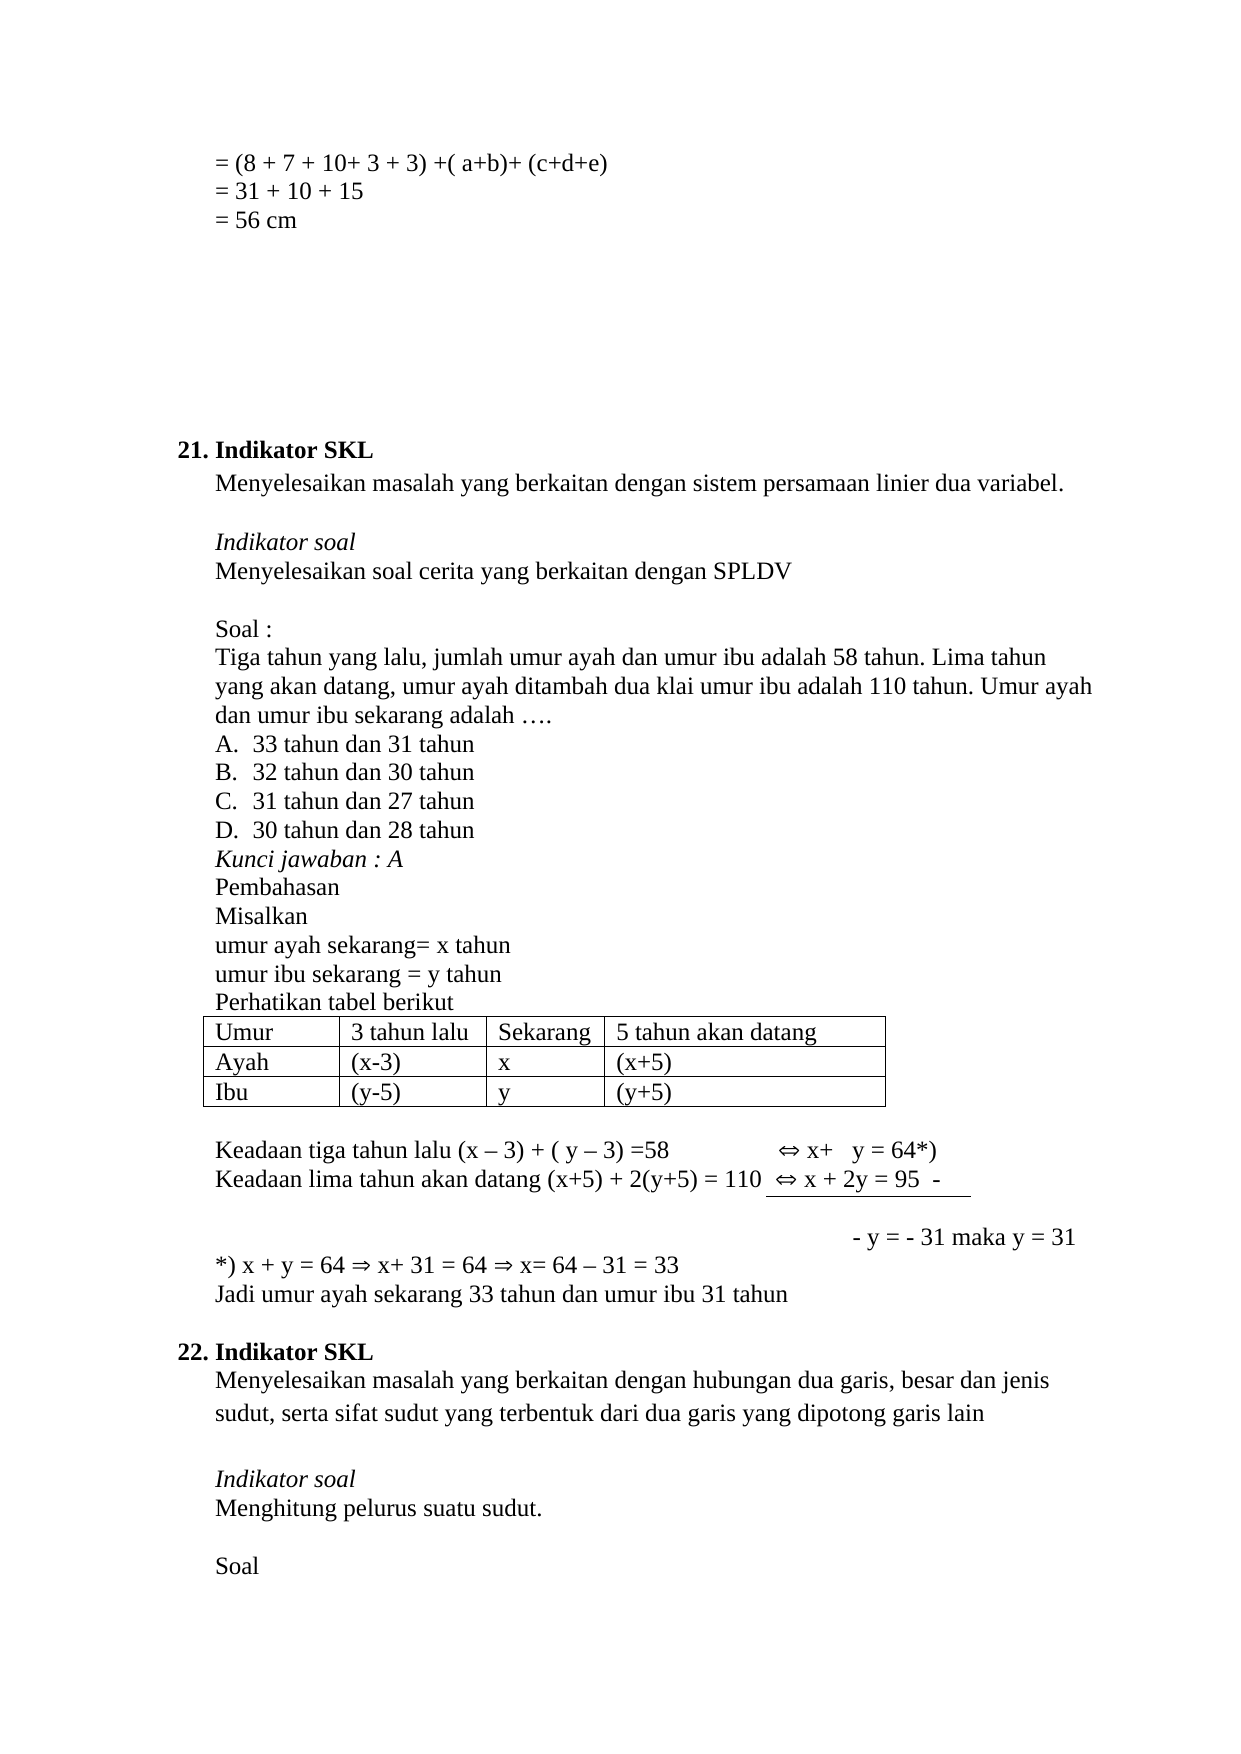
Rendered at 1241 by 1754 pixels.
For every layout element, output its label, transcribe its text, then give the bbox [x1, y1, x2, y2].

text umur ibu sekarang = y tahun [215, 959, 1093, 987]
table_header 3 tahun lalu [340, 1017, 486, 1046]
text Misalkan [215, 901, 1093, 930]
table_cell (x-3) [340, 1047, 486, 1076]
list Soal : [215, 614, 1093, 642]
list Menyelesaikan soal cerita yang berkaitan dengan SPLDV [215, 556, 1093, 585]
table_header 5 tahun akan datang [605, 1017, 885, 1046]
table_cell (y+5) [605, 1077, 885, 1106]
text Jadi umur ayah sekarang 33 tahun dan umur ibu 31 tahun [215, 1279, 1093, 1308]
table_cell Ayah [204, 1047, 339, 1076]
list Menyelesaikan masalah yang berkaitan dengan hubungan dua garis, besar dan jenis sudut, serta sifat sudut yang terbentuk dari dua garis yang dipotong garis lain [215, 1365, 1093, 1427]
list 30 tahun dan 28 tahun [215, 815, 1093, 844]
table_cell Ibu [204, 1077, 339, 1106]
list 31 tahun dan 27 tahun [215, 786, 1093, 815]
text = 56 cm [215, 205, 1093, 234]
list Tiga tahun yang lalu, jumlah umur ayah dan umur ibu adalah 58 tahun. Lima tahun yang akan datang, umur ayah ditambah dua klai umur ibu adalah 110 tahun. Umur ayah dan umur ibu sekarang adalah …. [215, 642, 1093, 729]
table_header Umur [204, 1017, 339, 1046]
list Menghitung pelurus suatu sudut. [215, 1493, 1093, 1522]
text Keadaan tiga tahun lalu (x – 3) + ( y – 3) =58 x+ y = 64*) [215, 1135, 1093, 1164]
list 32 tahun dan 30 tahun [215, 757, 1093, 786]
text Pembahasan [215, 872, 1093, 901]
text = 31 + 10 + 15 [215, 176, 1093, 205]
table_cell x [487, 1047, 604, 1076]
table_cell (y-5) [340, 1077, 486, 1106]
text Soal [177, 1551, 1093, 1579]
text = (8 + 7 + 10+ 3 + 3) +( a+b)+ (c+d+e) [215, 148, 1093, 176]
list Menyelesaikan masalah yang berkaitan dengan sistem persamaan linier dua variabel. [215, 468, 1093, 497]
list Indikator SKL [177, 1337, 1093, 1365]
list Indikator SKL [177, 435, 1093, 464]
table_header Sekarang [487, 1017, 604, 1046]
list Indikator soal [215, 1464, 1093, 1493]
text Keadaan lima tahun akan datang (x+5) + 2(y+5) = 110 x + 2y = 95 - [215, 1164, 1093, 1193]
text umur ayah sekarang= x tahun [215, 930, 1093, 959]
text - y = - 31 maka y = 31 [215, 1222, 1093, 1250]
text Perhatikan tabel berikut [215, 987, 1093, 1016]
list 33 tahun dan 31 tahun [215, 729, 1093, 757]
text *) x + y = 64 x+ 31 = 64 x= 64 – 31 = 33 [215, 1250, 1093, 1279]
list Indikator soal [215, 527, 1093, 556]
table_cell (x+5) [605, 1047, 885, 1076]
table_cell y [487, 1077, 604, 1106]
text Kunci jawaban : A [215, 844, 1093, 872]
